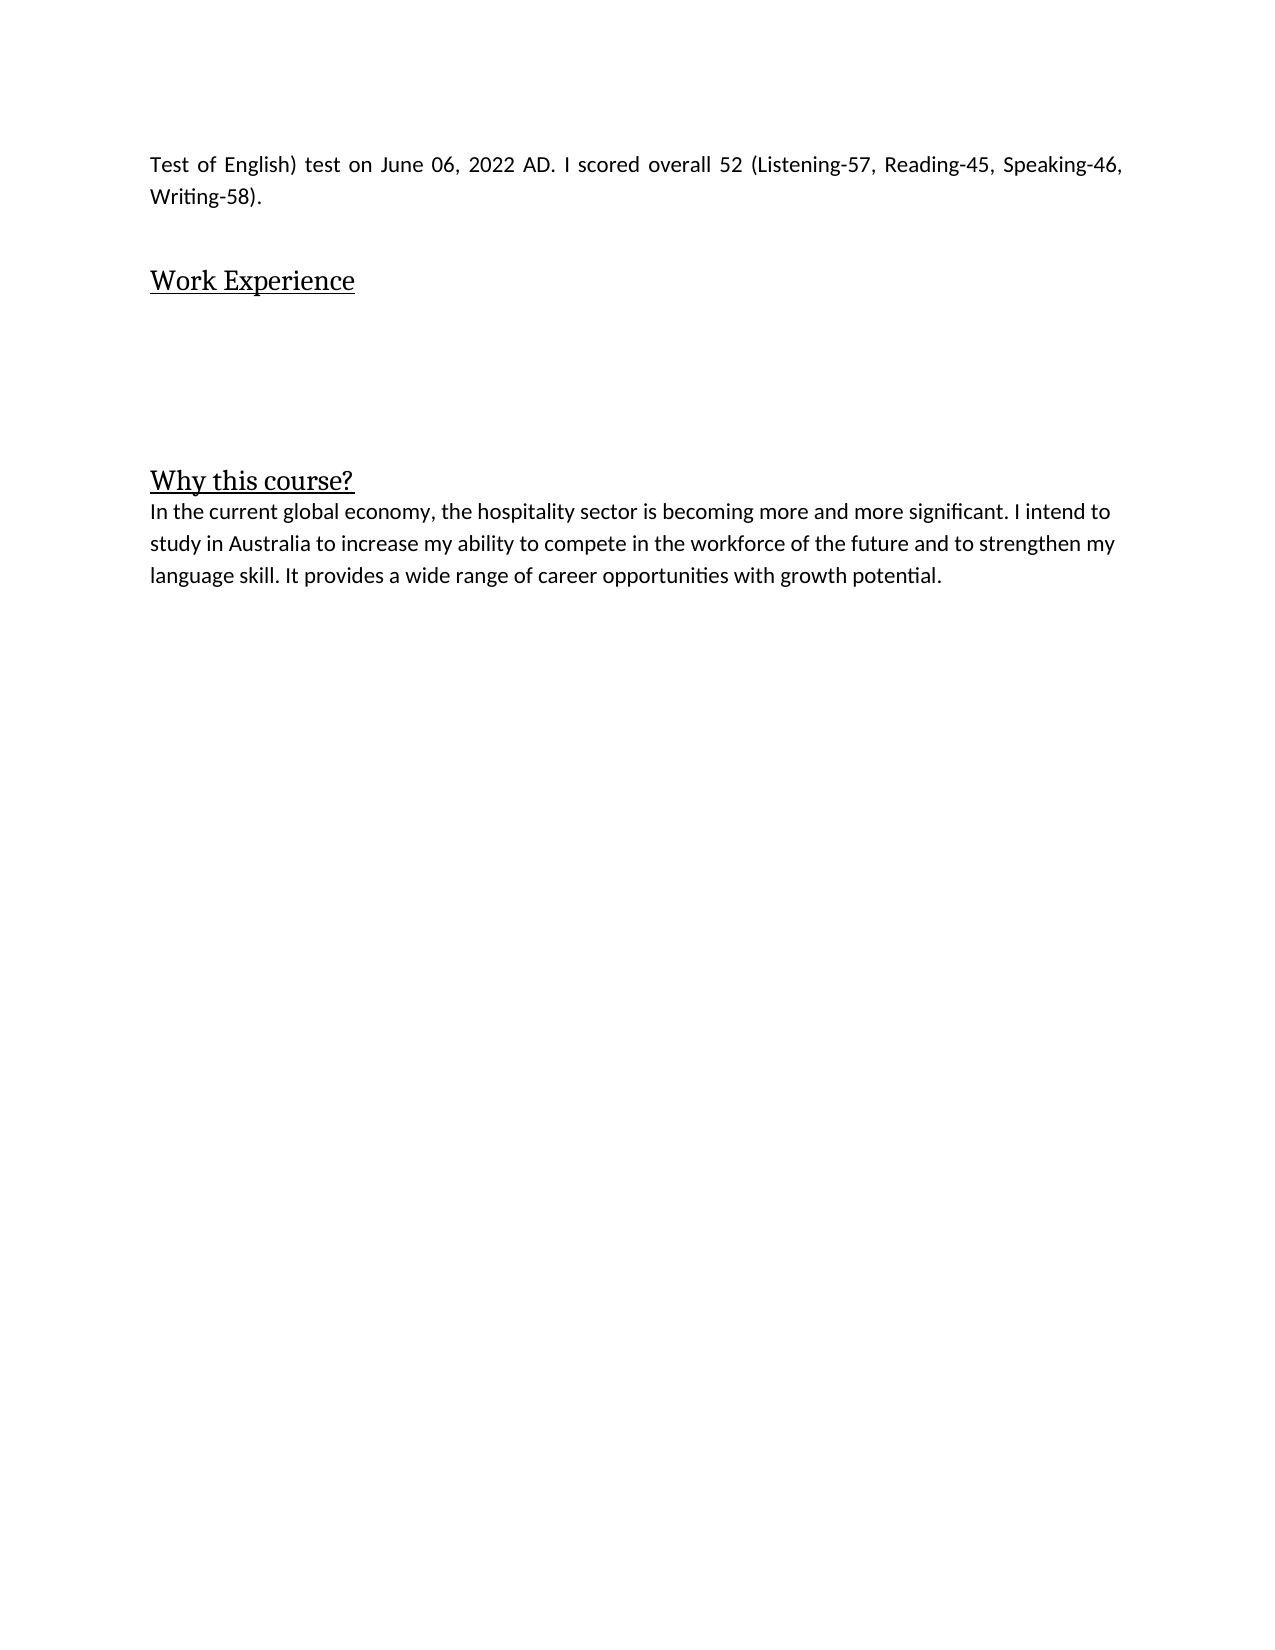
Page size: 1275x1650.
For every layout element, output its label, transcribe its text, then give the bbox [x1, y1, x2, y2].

subtitle Why this course? [150, 464, 1125, 497]
subtitle Work Experience [150, 264, 1125, 298]
text In the current global economy, the hospitality sector is becoming more and more significant. I intend to study in Australia to increase my ability to compete in the workforce of the future and to strengthen my language skill. It provides a wide range of career opportunities with growth potential. [150, 497, 1125, 589]
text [150, 150, 1125, 210]
